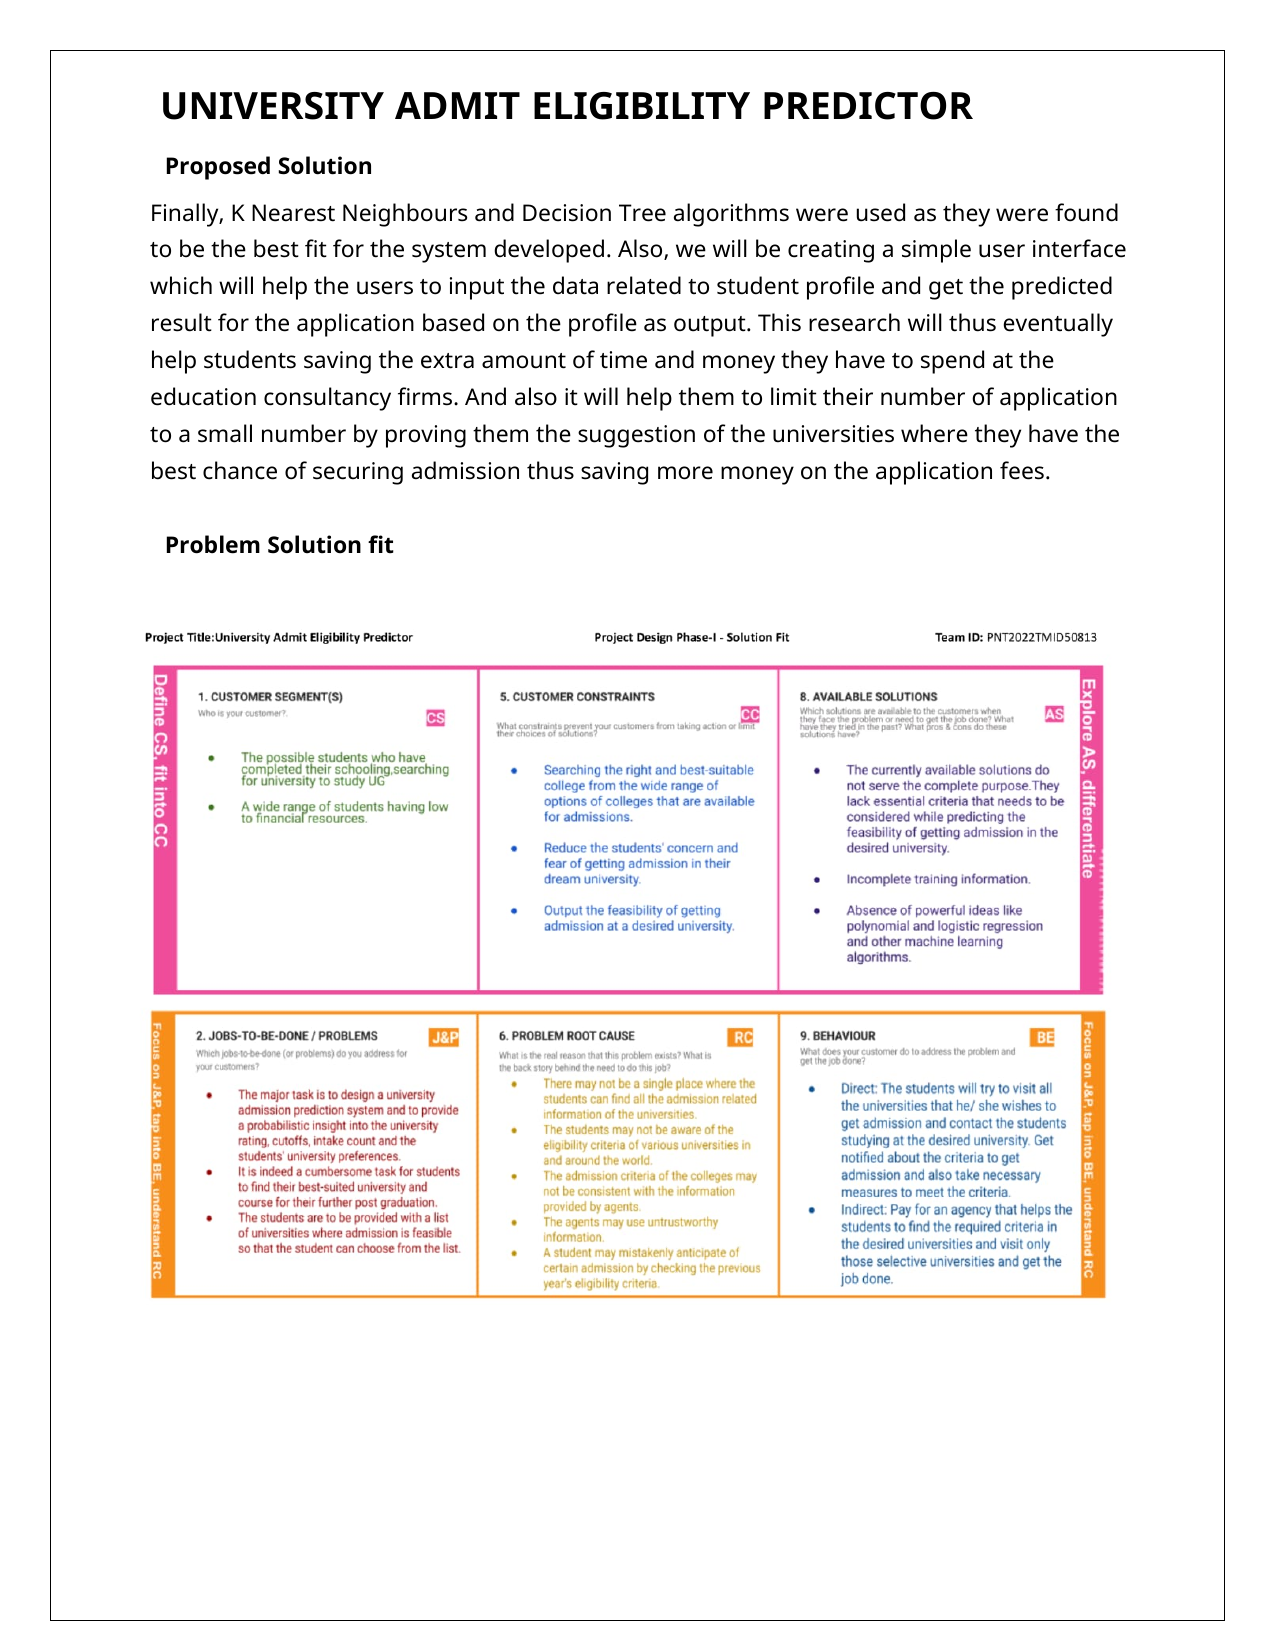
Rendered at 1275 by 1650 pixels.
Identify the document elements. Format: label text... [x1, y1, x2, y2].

subtitle Proposed Solution [127, 150, 1135, 181]
subtitle Problem Solution ﬁt [127, 529, 1135, 561]
text Finally, K Nearest Neighbours and Decision Tree algorithms were used as they were found to be the best ﬁt for the system developed. Also, we will be creating a simple user interface which will help the users to input the data related to student proﬁle and get the predicted result for the application based on the proﬁle as output. This research will thus eventually help students saving the extra amount of time and money they have to spend at the education consultancy ﬁrms. And also it will help them to limit their number of application to a small number by proving them the suggestion of the universities where they have the best chance of securing admission thus saving more money on the application fees. [150, 196, 1135, 486]
picture [127, 591, 1136, 1305]
